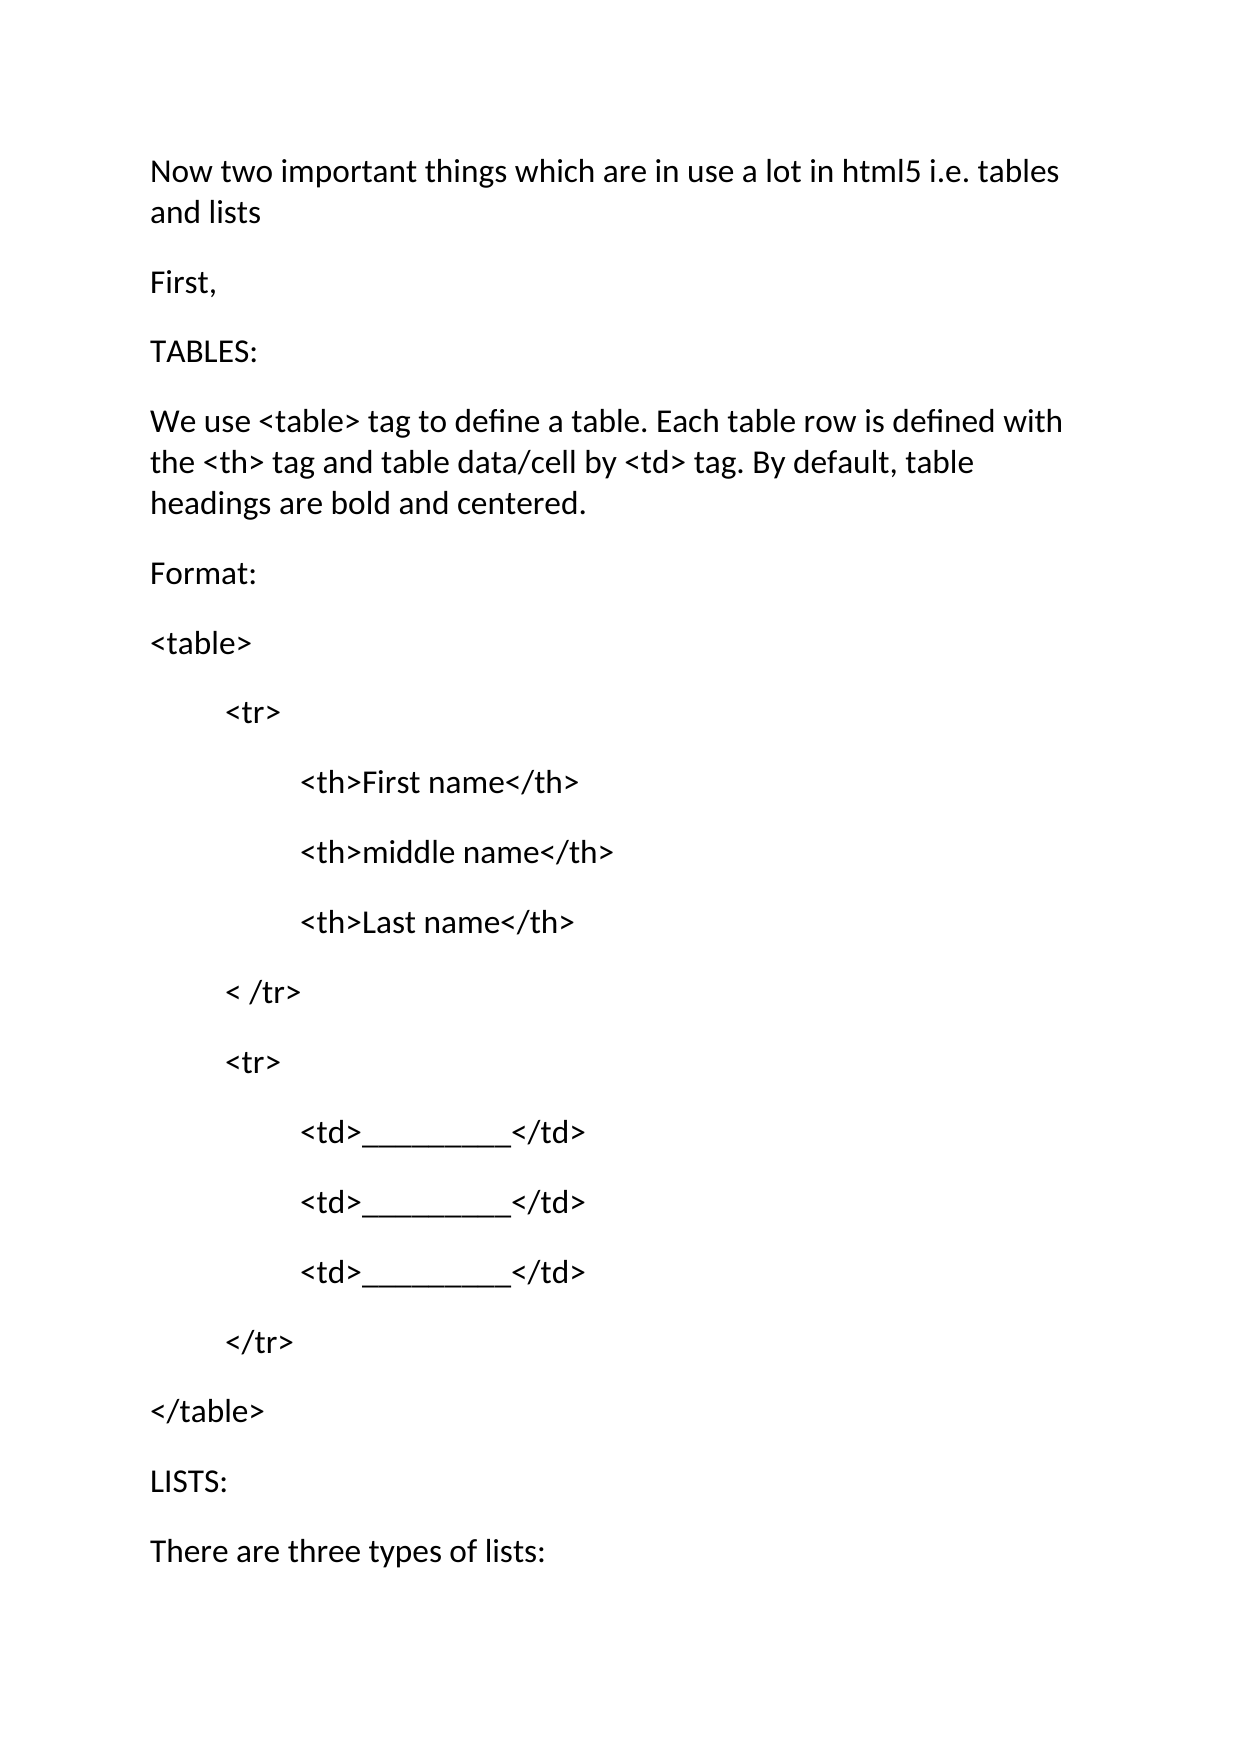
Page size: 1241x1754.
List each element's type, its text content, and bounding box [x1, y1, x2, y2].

text <tr> [225, 1041, 1090, 1082]
text <th>Last name</th> [300, 901, 1090, 942]
text < /tr> [225, 971, 1090, 1012]
text <td>_________</td> [300, 1111, 1090, 1152]
text <td>_________</td> [300, 1251, 1090, 1291]
text LISTS: [150, 1460, 1090, 1501]
text </table> [150, 1391, 1090, 1431]
text TABLES: [150, 331, 1090, 371]
text <td>_________</td> [300, 1181, 1090, 1222]
text <th>First name</th> [300, 761, 1090, 802]
text There are three types of lists: [150, 1530, 1090, 1571]
text </tr> [225, 1321, 1090, 1361]
text We use <table> tag to define a table. Each table row is defined with the <th> tag and table data/cell by <td> tag. By default, table headings are bold and centered. [150, 400, 1090, 523]
text Format: [150, 552, 1090, 592]
text First, [150, 261, 1090, 301]
text Now two important things which are in use a lot in html5 i.e. tables and lists [150, 150, 1090, 231]
text <table> [150, 622, 1090, 662]
text <tr> [225, 692, 1090, 732]
text <th>middle name</th> [300, 831, 1090, 872]
